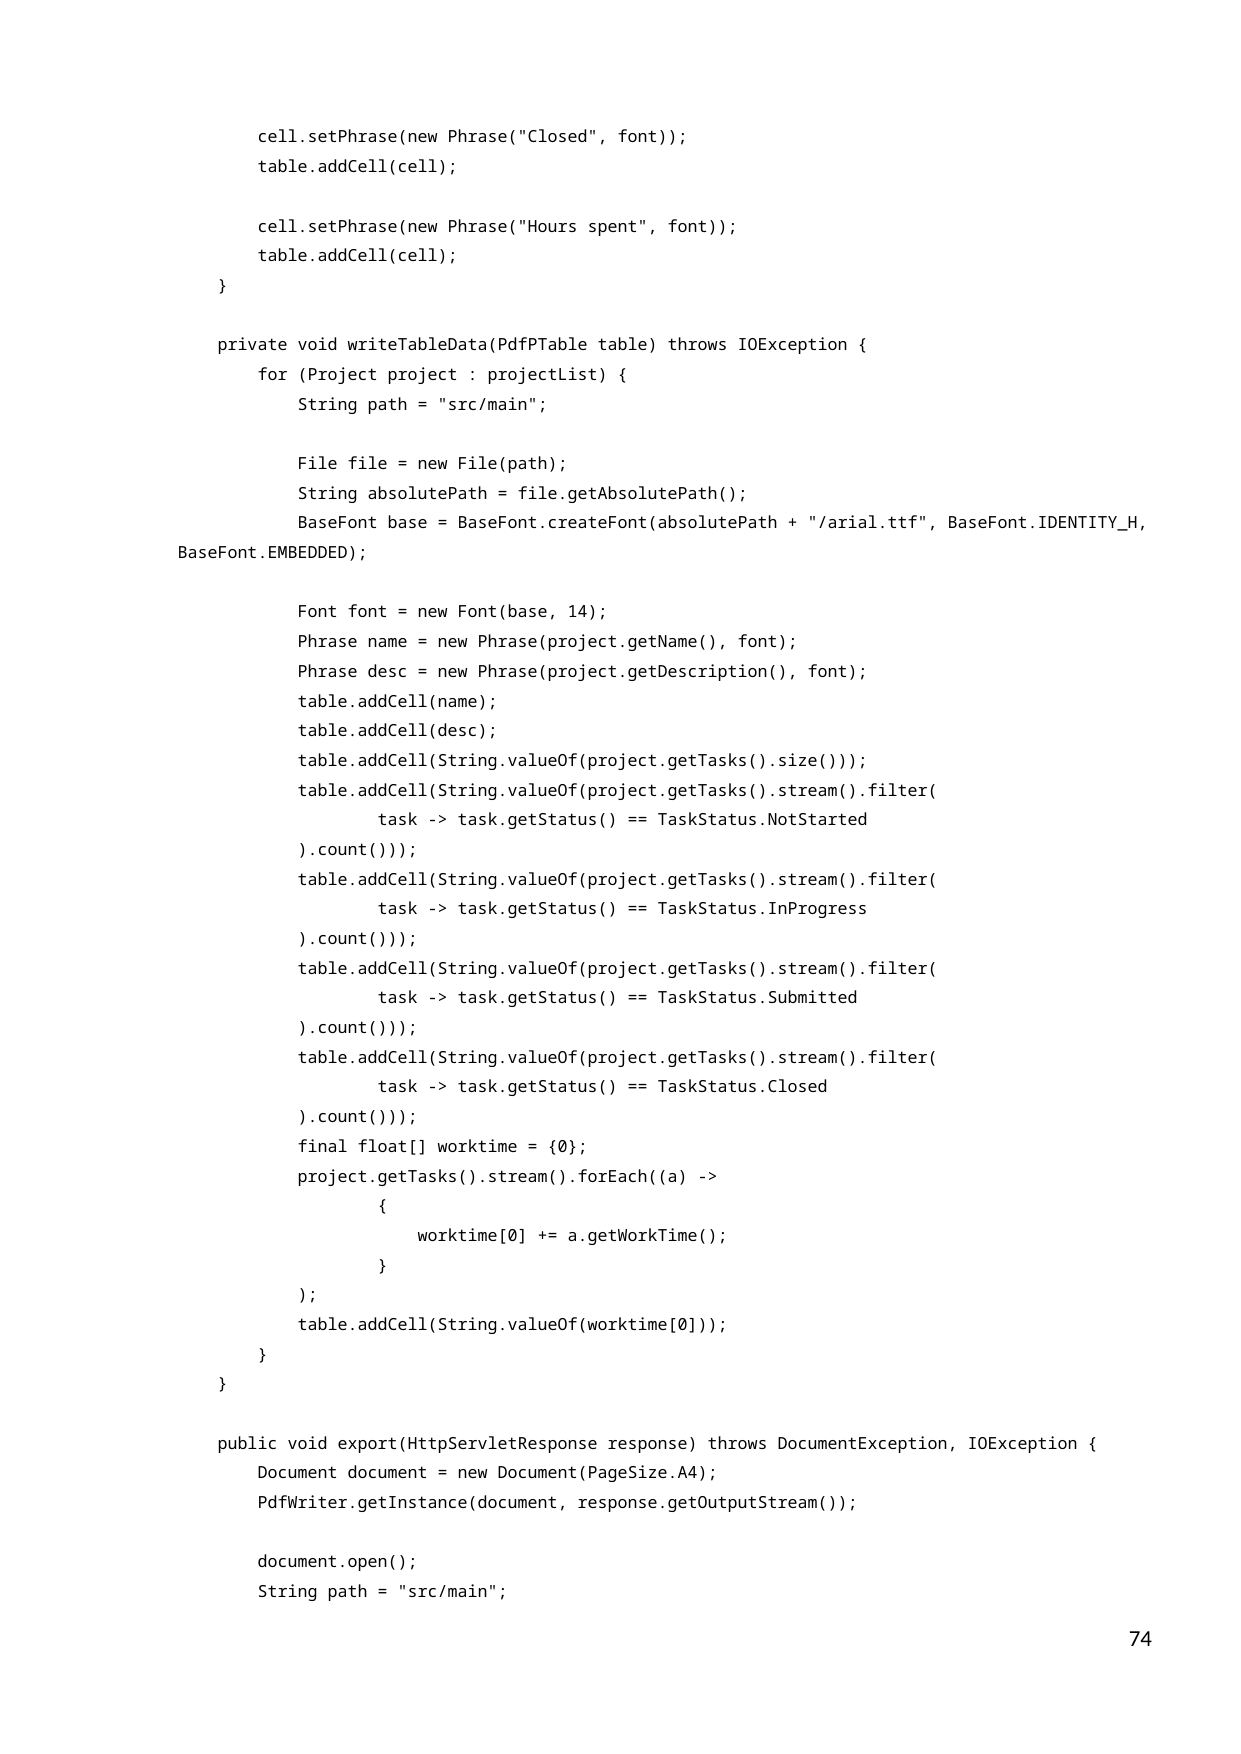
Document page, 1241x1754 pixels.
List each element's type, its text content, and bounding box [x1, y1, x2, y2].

text for (Project project : projectList) { [177, 356, 1152, 385]
text task -> task.getStatus() == TaskStatus.Submitted [177, 979, 1152, 1009]
text File file = new File(path); [177, 445, 1152, 474]
text table.addCell(String.valueOf(project.getTasks().stream().filter( [177, 771, 1152, 801]
text String path = "src/main"; [177, 1573, 1152, 1602]
text task -> task.getStatus() == TaskStatus.NotStarted [177, 801, 1152, 831]
text Font font = new Font(base, 14); [177, 593, 1152, 623]
text document.open(); [177, 1543, 1152, 1573]
text worktime[0] += a.getWorkTime(); [177, 1217, 1152, 1246]
text task -> task.getStatus() == TaskStatus.InProgress [177, 890, 1152, 920]
text final float[] worktime = {0}; [177, 1127, 1152, 1157]
text table.addCell(desc); [177, 712, 1152, 742]
text } [177, 1335, 1152, 1365]
text ).count())); [177, 1098, 1152, 1127]
text table.addCell(name); [177, 682, 1152, 712]
text BaseFont base = BaseFont.createFont(absolutePath + "/arial.ttf", BaseFont.IDENTITY_H, BaseFont.EMBEDDED); [177, 504, 1152, 563]
text cell.setPhrase(new Phrase("Hours spent", font)); [177, 207, 1152, 237]
text private void writeTableData(PdfPTable table) throws IOException { [177, 326, 1152, 356]
text PdfWriter.getInstance(document, response.getOutputStream()); [177, 1484, 1152, 1513]
text ).count())); [177, 831, 1152, 860]
text Phrase name = new Phrase(project.getName(), font); [177, 623, 1152, 652]
text Document document = new Document(PageSize.A4); [177, 1454, 1152, 1484]
text cell.setPhrase(new Phrase("Closed", font)); [177, 118, 1152, 148]
text } [177, 1246, 1152, 1276]
text table.addCell(cell); [177, 237, 1152, 267]
text table.addCell(String.valueOf(project.getTasks().stream().filter( [177, 860, 1152, 890]
text String path = "src/main"; [177, 385, 1152, 415]
text task -> task.getStatus() == TaskStatus.Closed [177, 1068, 1152, 1098]
text Phrase desc = new Phrase(project.getDescription(), font); [177, 652, 1152, 682]
text table.addCell(String.valueOf(project.getTasks().stream().filter( [177, 949, 1152, 979]
text ).count())); [177, 920, 1152, 949]
text public void export(HttpServletResponse response) throws DocumentException, IOException { [177, 1424, 1152, 1454]
text project.getTasks().stream().forEach((a) -> [177, 1157, 1152, 1187]
text } [177, 267, 1152, 296]
text table.addCell(String.valueOf(worktime[0])); [177, 1306, 1152, 1335]
text String absolutePath = file.getAbsolutePath(); [177, 474, 1152, 504]
text table.addCell(String.valueOf(project.getTasks().stream().filter( [177, 1038, 1152, 1068]
text } [177, 1365, 1152, 1395]
text ); [177, 1276, 1152, 1306]
text { [177, 1187, 1152, 1217]
text table.addCell(cell); [177, 148, 1152, 177]
text table.addCell(String.valueOf(project.getTasks().size())); [177, 742, 1152, 771]
text ).count())); [177, 1009, 1152, 1038]
